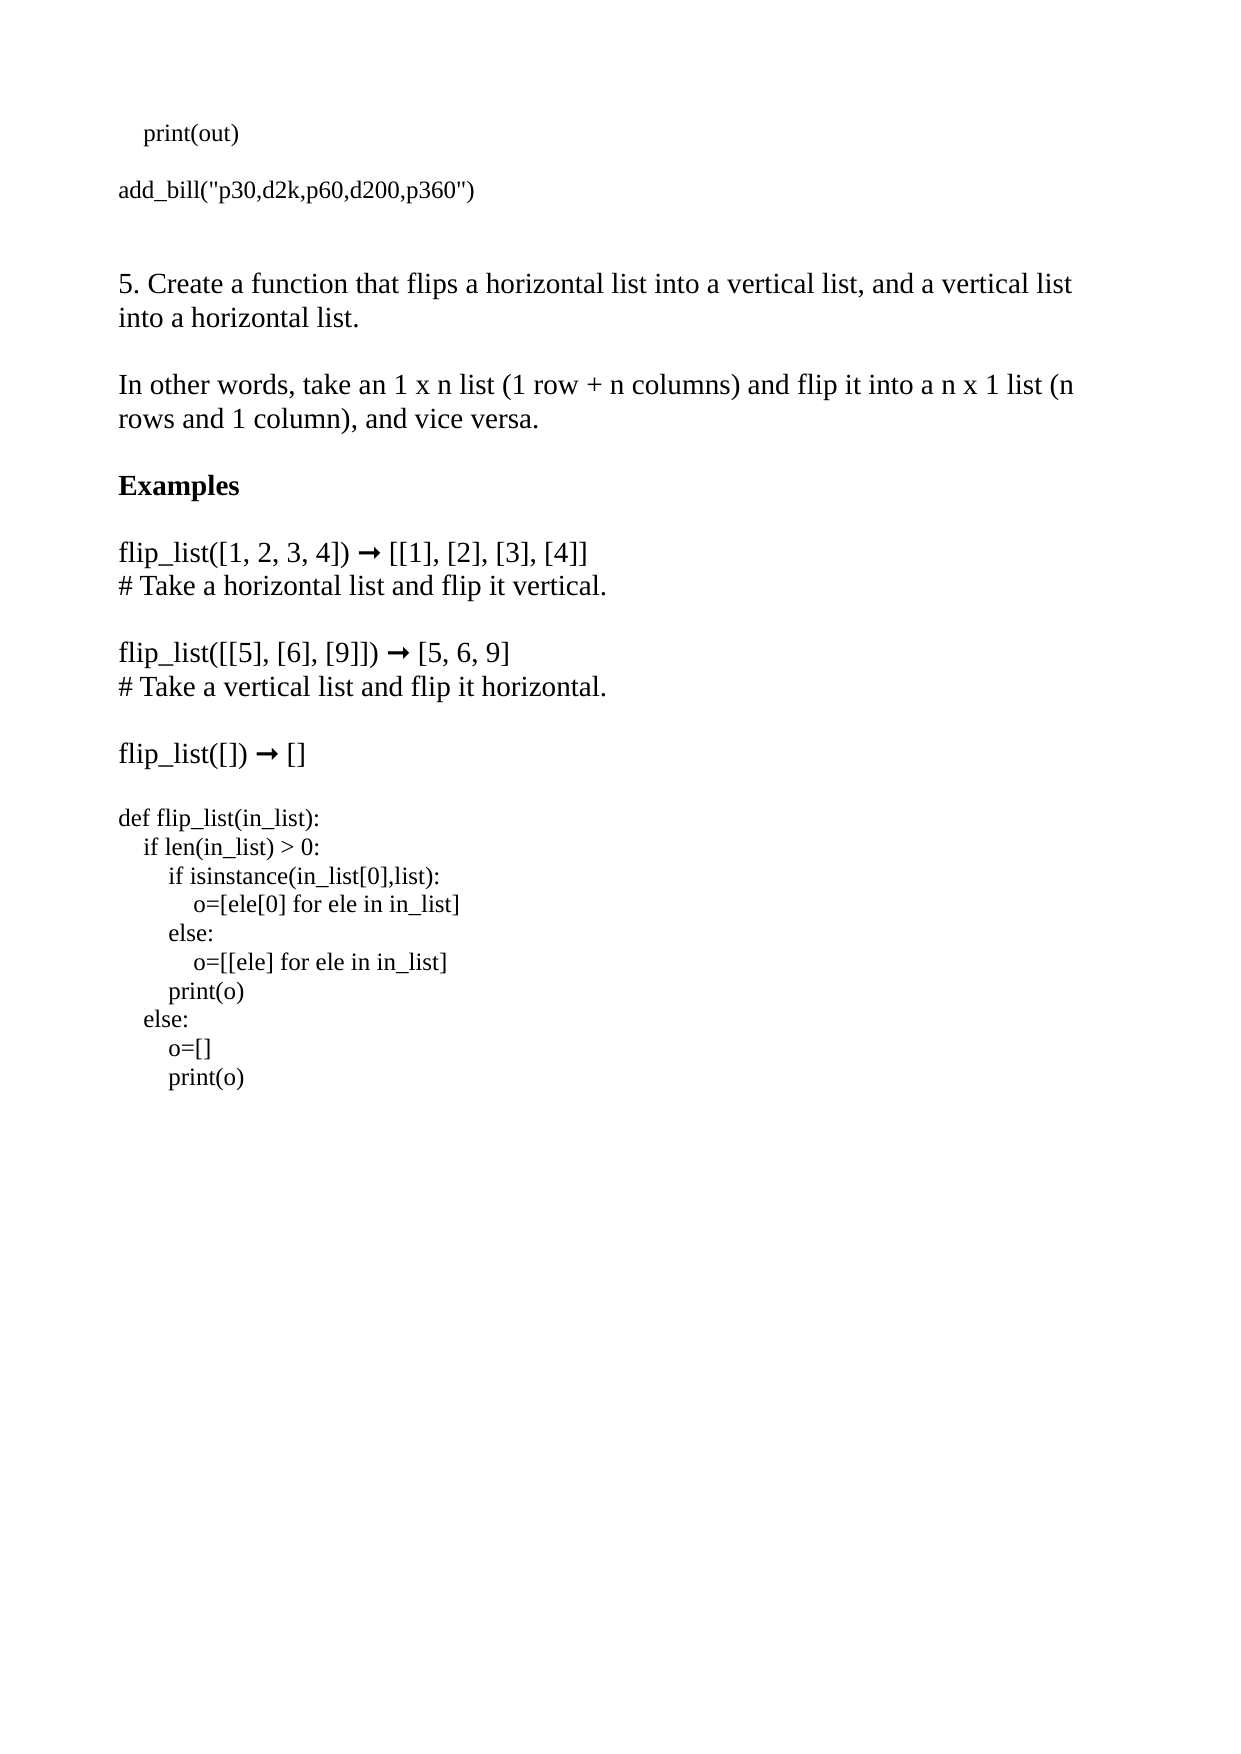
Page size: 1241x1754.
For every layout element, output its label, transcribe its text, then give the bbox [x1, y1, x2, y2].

text if len(in_list) > 0: [118, 832, 1122, 861]
text print(o) [118, 1062, 1122, 1091]
text def flip_list(in_list): [118, 803, 1122, 832]
text flip_list([1, 2, 3, 4]) ➞ [[1], [2], [3], [4]] [118, 535, 1122, 568]
text o=[ele[0] for ele in in_list] [118, 889, 1122, 918]
text Examples [118, 468, 1122, 501]
text o=[] [118, 1033, 1122, 1062]
text add_bill("p30,d2k,p60,d200,p360") [118, 176, 1122, 204]
text if isinstance(in_list[0],list): [118, 861, 1122, 889]
text 5. Create a function that flips a horizontal list into a vertical list, and a vertical list into a horizontal list. [118, 267, 1122, 334]
text else: [118, 918, 1122, 947]
text # Take a horizontal list and flip it vertical. [118, 568, 1122, 602]
text flip_list([]) ➞ [] [118, 736, 1122, 770]
text print(out) [118, 118, 1122, 147]
text print(o) [118, 976, 1122, 1004]
text o=[[ele] for ele in in_list] [118, 947, 1122, 976]
text # Take a vertical list and flip it horizontal. [118, 669, 1122, 703]
text In other words, take an 1 x n list (1 row + n columns) and flip it into a n x 1 list (n rows and 1 column), and vice versa. [118, 367, 1122, 434]
text flip_list([[5], [6], [9]]) ➞ [5, 6, 9] [118, 636, 1122, 669]
text else: [118, 1004, 1122, 1033]
